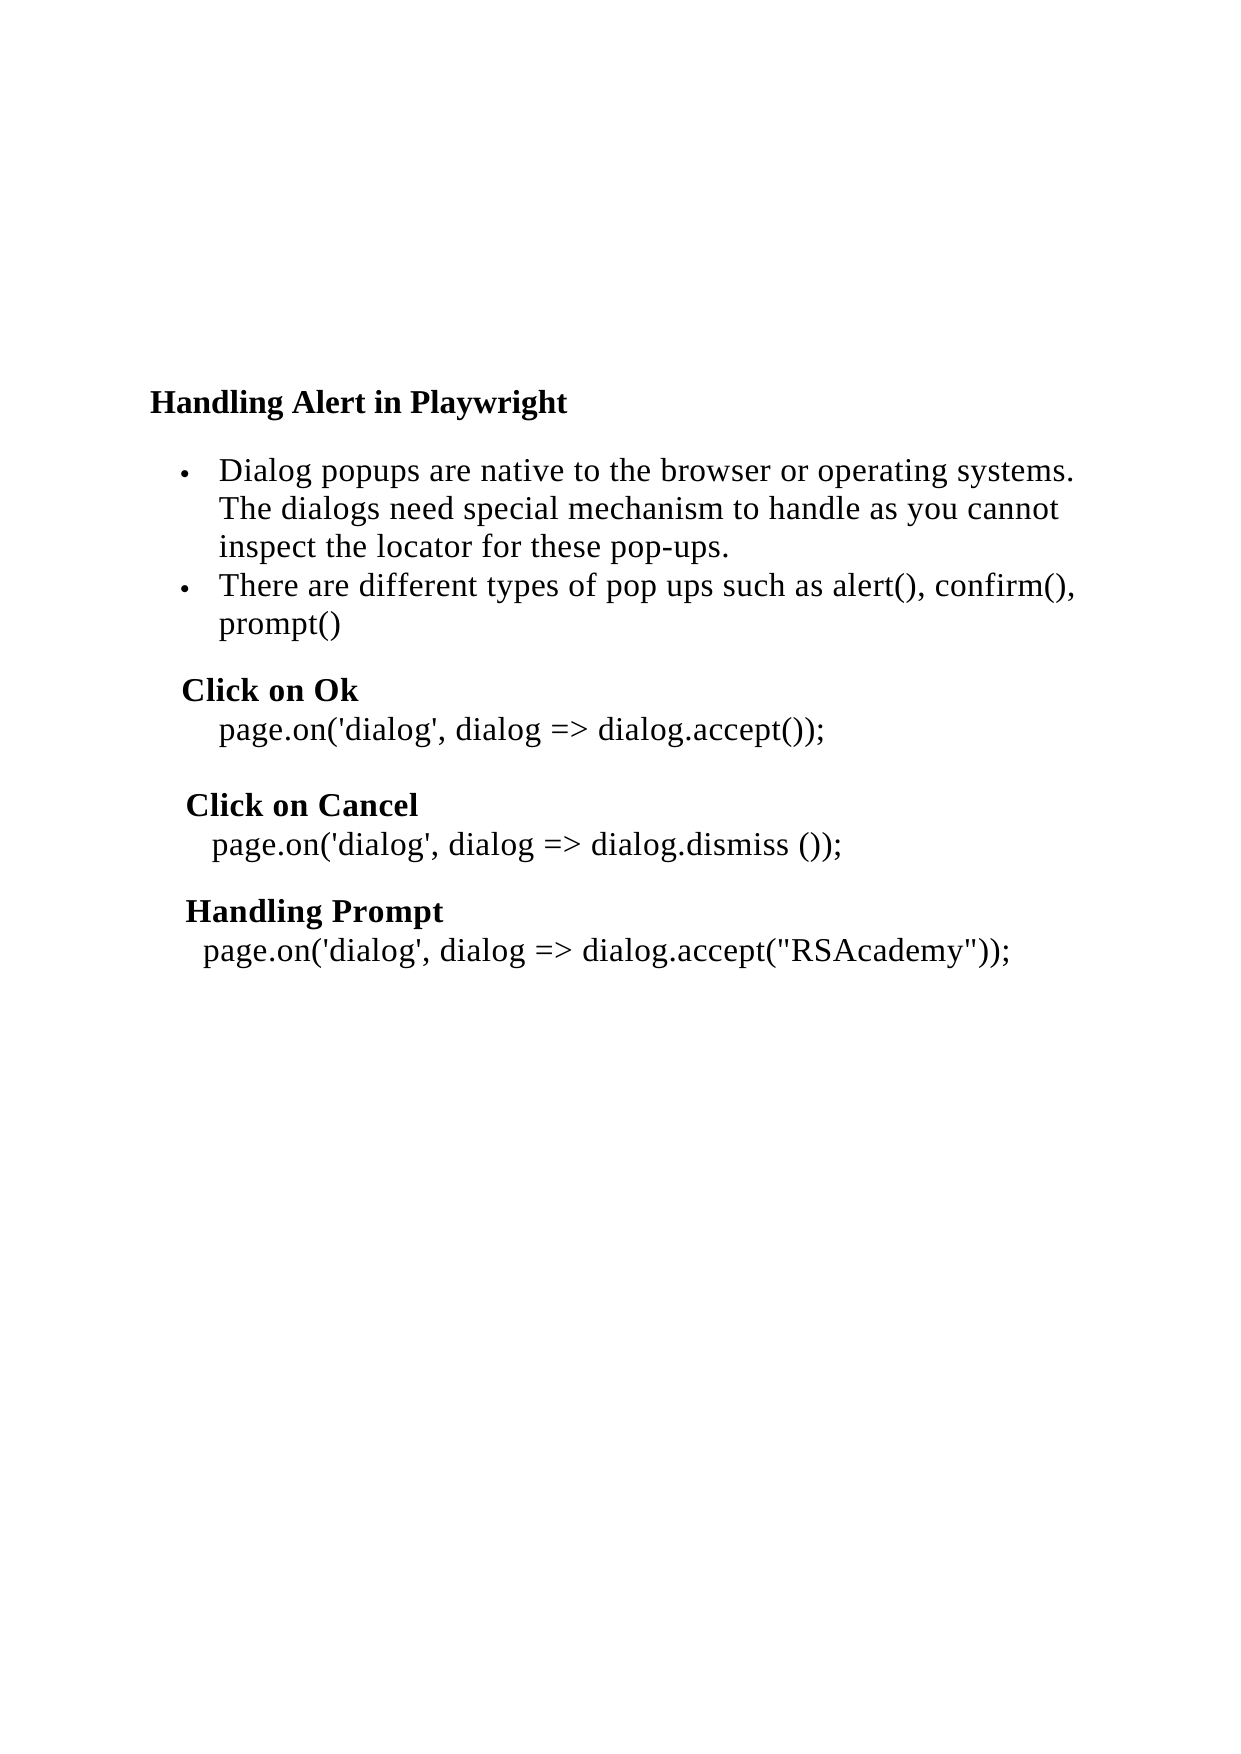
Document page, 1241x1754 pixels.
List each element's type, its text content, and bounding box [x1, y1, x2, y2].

text page.on('dialog', dialog => dialog.accept("RSAcademy")); [150, 930, 1090, 968]
text Click on Ok [181, 671, 1090, 709]
list There are different types of pop ups such as alert(), confirm(), prompt() [181, 565, 1090, 641]
list Dialog popups are native to the browser or operating systems. The dialogs need special mechanism to handle as you cannot inspect the locator for these pop-ups. [181, 450, 1090, 565]
text page.on('dialog', dialog => dialog.dismiss ()); [150, 824, 1090, 862]
text Click on Cancel [150, 786, 1090, 824]
text Handling Alert in Playwright [150, 382, 1090, 421]
text Handling Prompt [150, 891, 1090, 930]
text page.on('dialog', dialog => dialog.accept()); [150, 709, 1090, 747]
